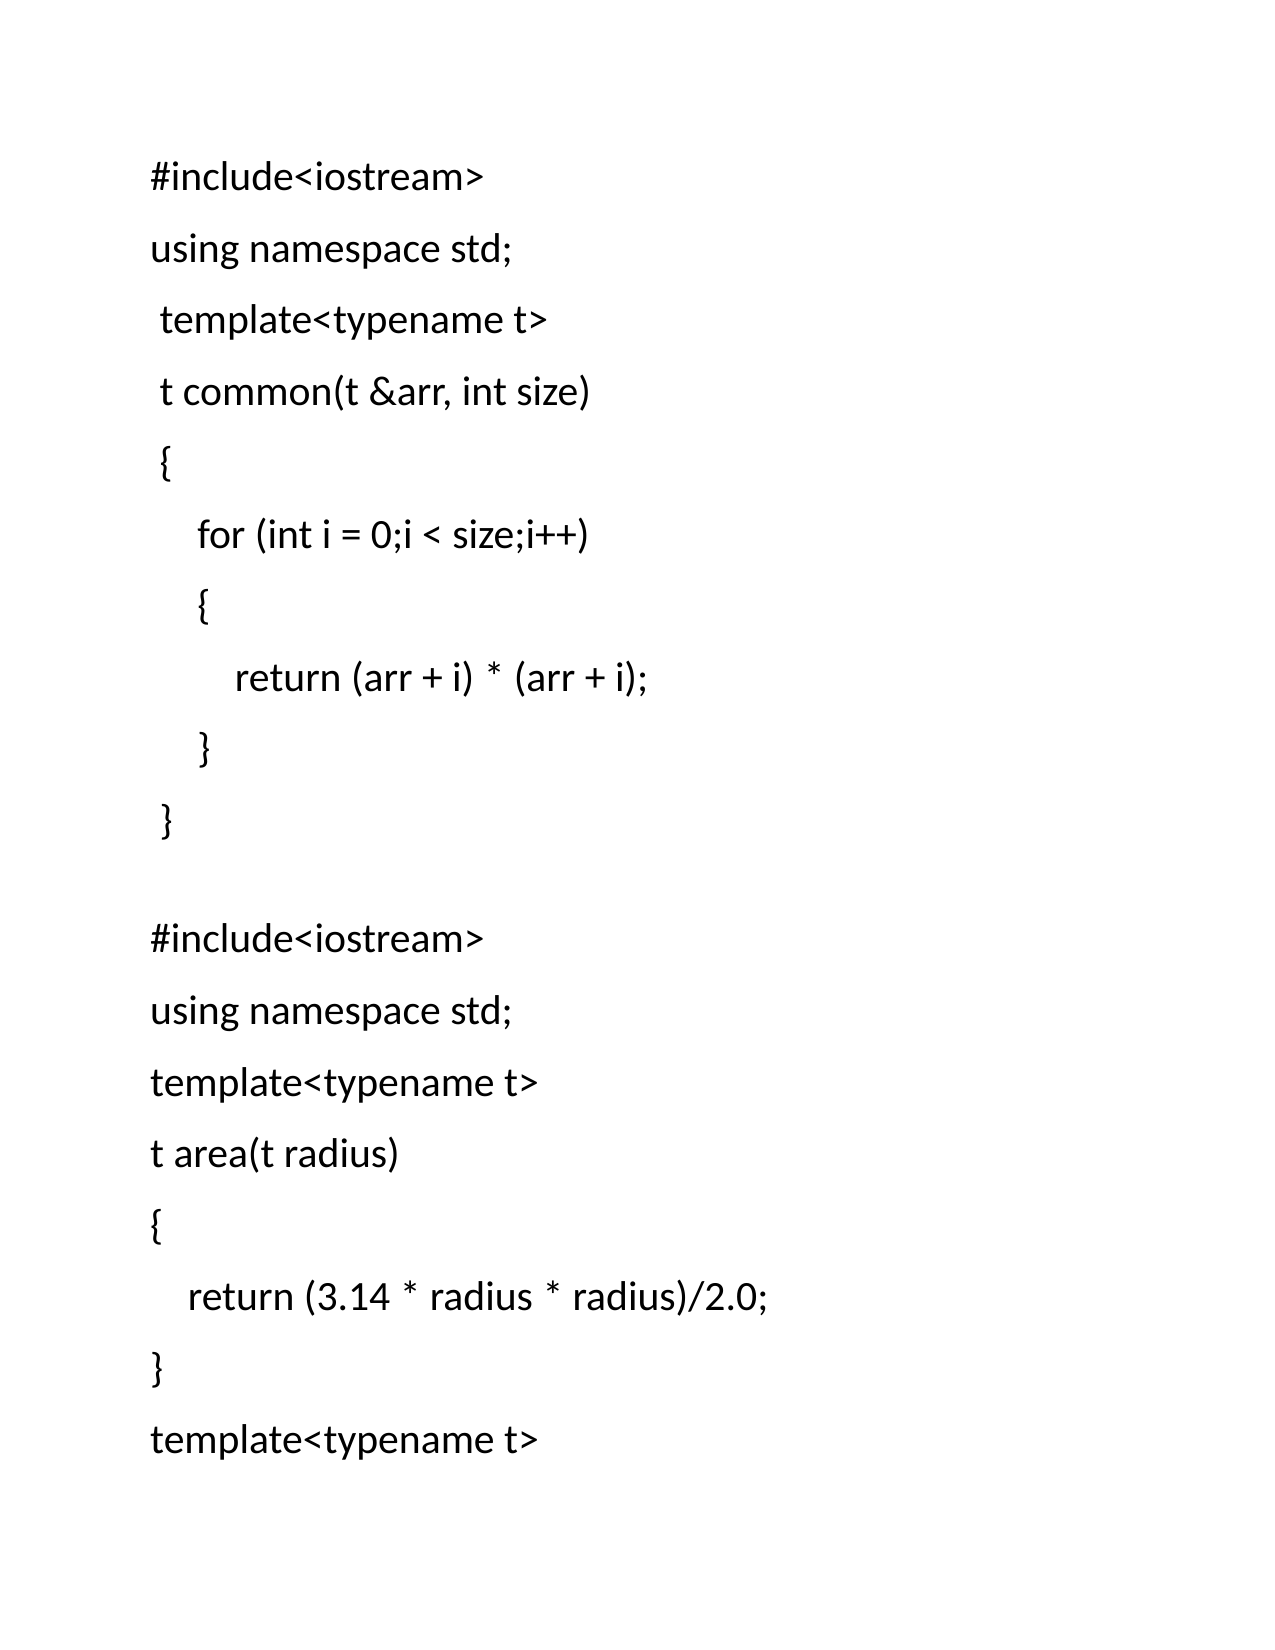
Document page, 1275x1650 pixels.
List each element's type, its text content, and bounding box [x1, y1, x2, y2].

text t area(t radius) [150, 1127, 1125, 1178]
text } [150, 722, 1125, 773]
text { [150, 1199, 1125, 1249]
text for (int i = 0;i < size;i++) [150, 508, 1125, 559]
text { [150, 579, 1125, 630]
text template<typename t> [150, 1413, 1125, 1464]
text using namespace std; [150, 222, 1125, 272]
text { [150, 436, 1125, 487]
text using namespace std; [150, 984, 1125, 1035]
text template<typename t> [150, 293, 1125, 344]
text return (3.14 * radius * radius)/2.0; [150, 1270, 1125, 1321]
text template<typename t> [150, 1056, 1125, 1106]
text #include<iostream> [150, 912, 1125, 963]
text t common(t &arr, int size) [150, 365, 1125, 416]
text } [150, 794, 1125, 845]
text } [150, 1342, 1125, 1393]
text #include<iostream> [150, 150, 1125, 201]
text return (arr + i) * (arr + i); [150, 651, 1125, 702]
